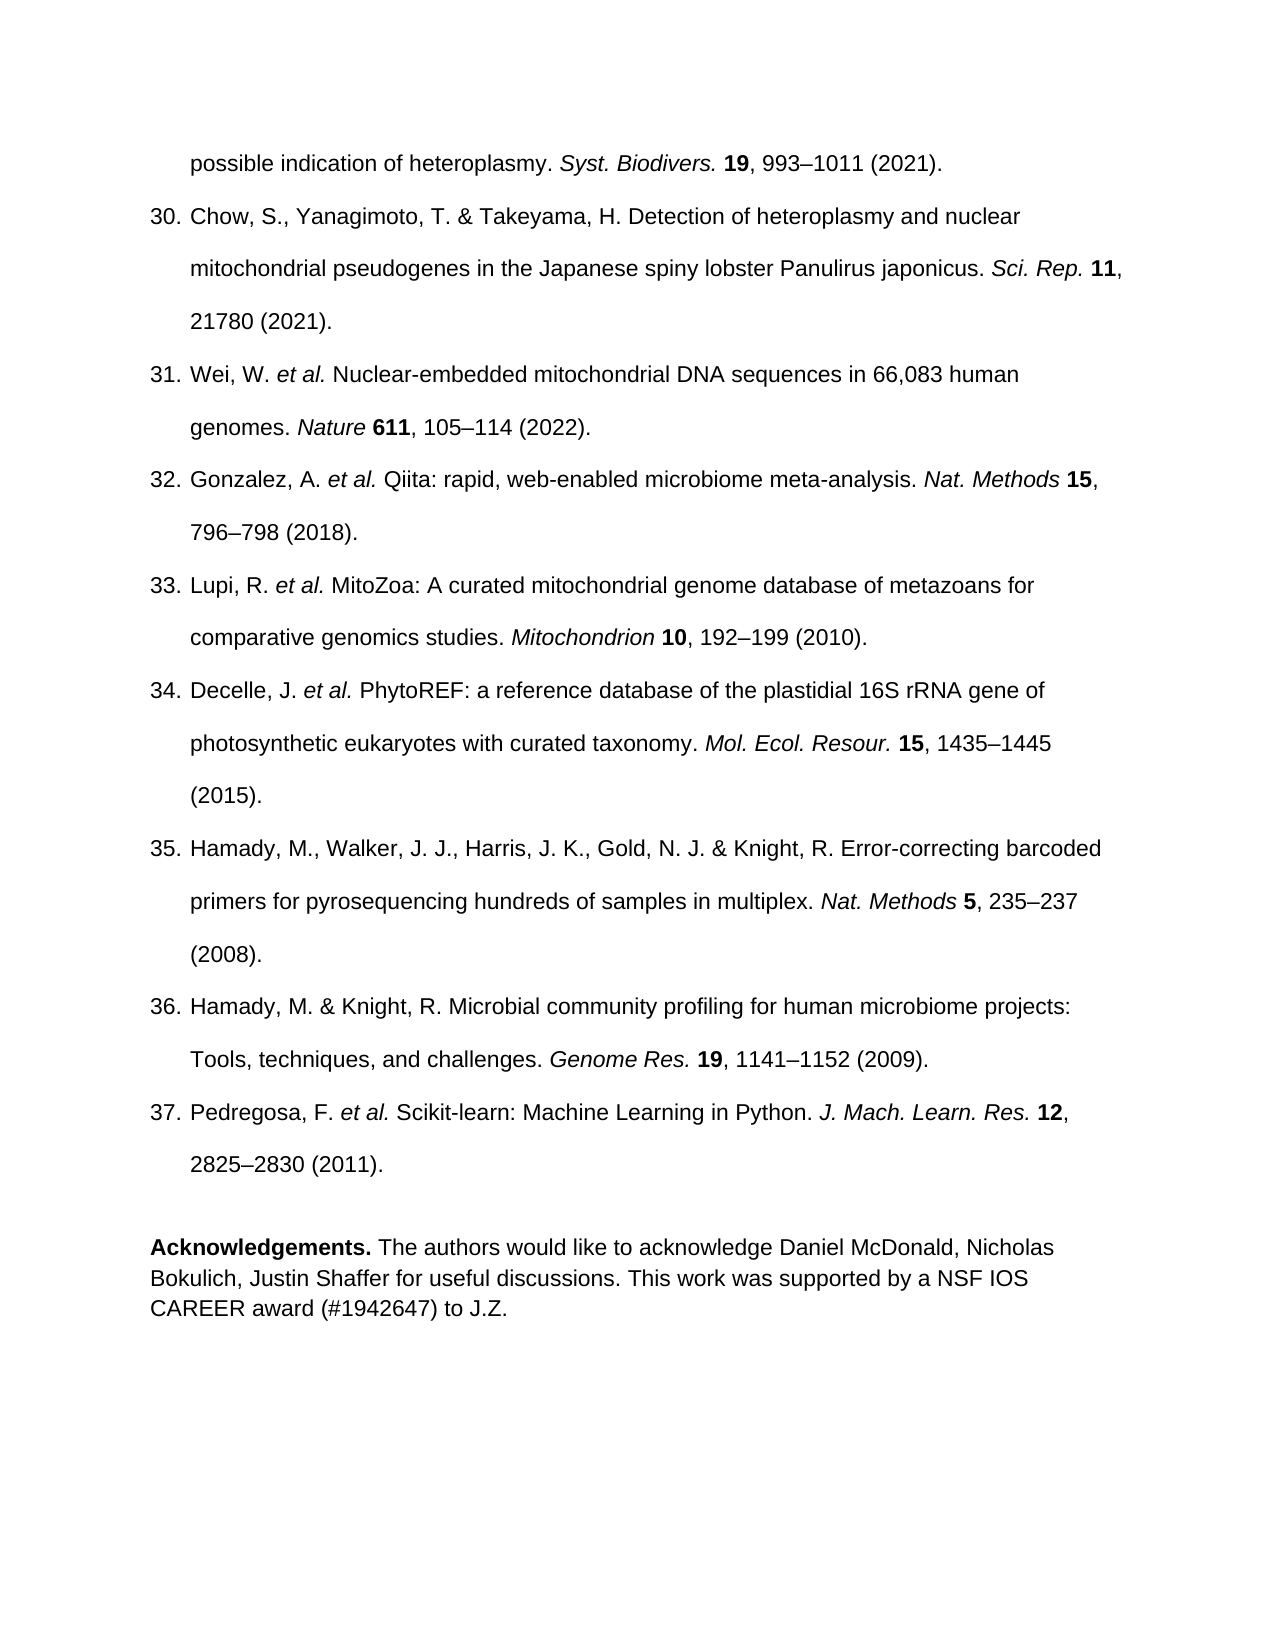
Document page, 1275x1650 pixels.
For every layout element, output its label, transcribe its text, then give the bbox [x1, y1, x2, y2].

text 35. Hamady, M., Walker, J. J., Harris, J. K., Gold, N. J. & Knight, R. Error-correcting barcoded primers for pyrosequencing hundreds of samples in multiplex. Nat. Methods 5, 235–237 (2008). [150, 835, 1125, 967]
text 31. Wei, W. et al. Nuclear-embedded mitochondrial DNA sequences in 66,083 human genomes. Nature 611, 105–114 (2022). [150, 361, 1125, 440]
text Acknowledgements. The authors would like to acknowledge Daniel McDonald, Nicholas Bokulich, Justin Shaffer for useful discussions. This work was supported by a NSF IOS CAREER award (#1942647) to J.Z. [150, 1234, 1125, 1321]
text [150, 150, 1125, 176]
text 30. Chow, S., Yanagimoto, T. & Takeyama, H. Detection of heteroplasmy and nuclear mitochondrial pseudogenes in the Japanese spiny lobster Panulirus japonicus. Sci. Rep. 11, 21780 (2021). [150, 203, 1125, 334]
text 36. Hamady, M. & Knight, R. Microbial community profiling for human microbiome projects: Tools, techniques, and challenges. Genome Res. 19, 1141–1152 (2009). [150, 993, 1125, 1072]
text 37. Pedregosa, F. et al. Scikit-learn: Machine Learning in Python. J. Mach. Learn. Res. 12, 2825–2830 (2011). [150, 1099, 1125, 1178]
text 34. Decelle, J. et al. PhytoREF: a reference database of the plastidial 16S rRNA gene of photosynthetic eukaryotes with curated taxonomy. Mol. Ecol. Resour. 15, 1435–1445 (2015). [150, 677, 1125, 809]
text 33. Lupi, R. et al. MitoZoa: A curated mitochondrial genome database of metazoans for comparative genomics studies. Mitochondrion 10, 192–199 (2010). [150, 572, 1125, 651]
text 32. Gonzalez, A. et al. Qiita: rapid, web-enabled microbiome meta-analysis. Nat. Methods 15, 796–798 (2018). [150, 466, 1125, 545]
